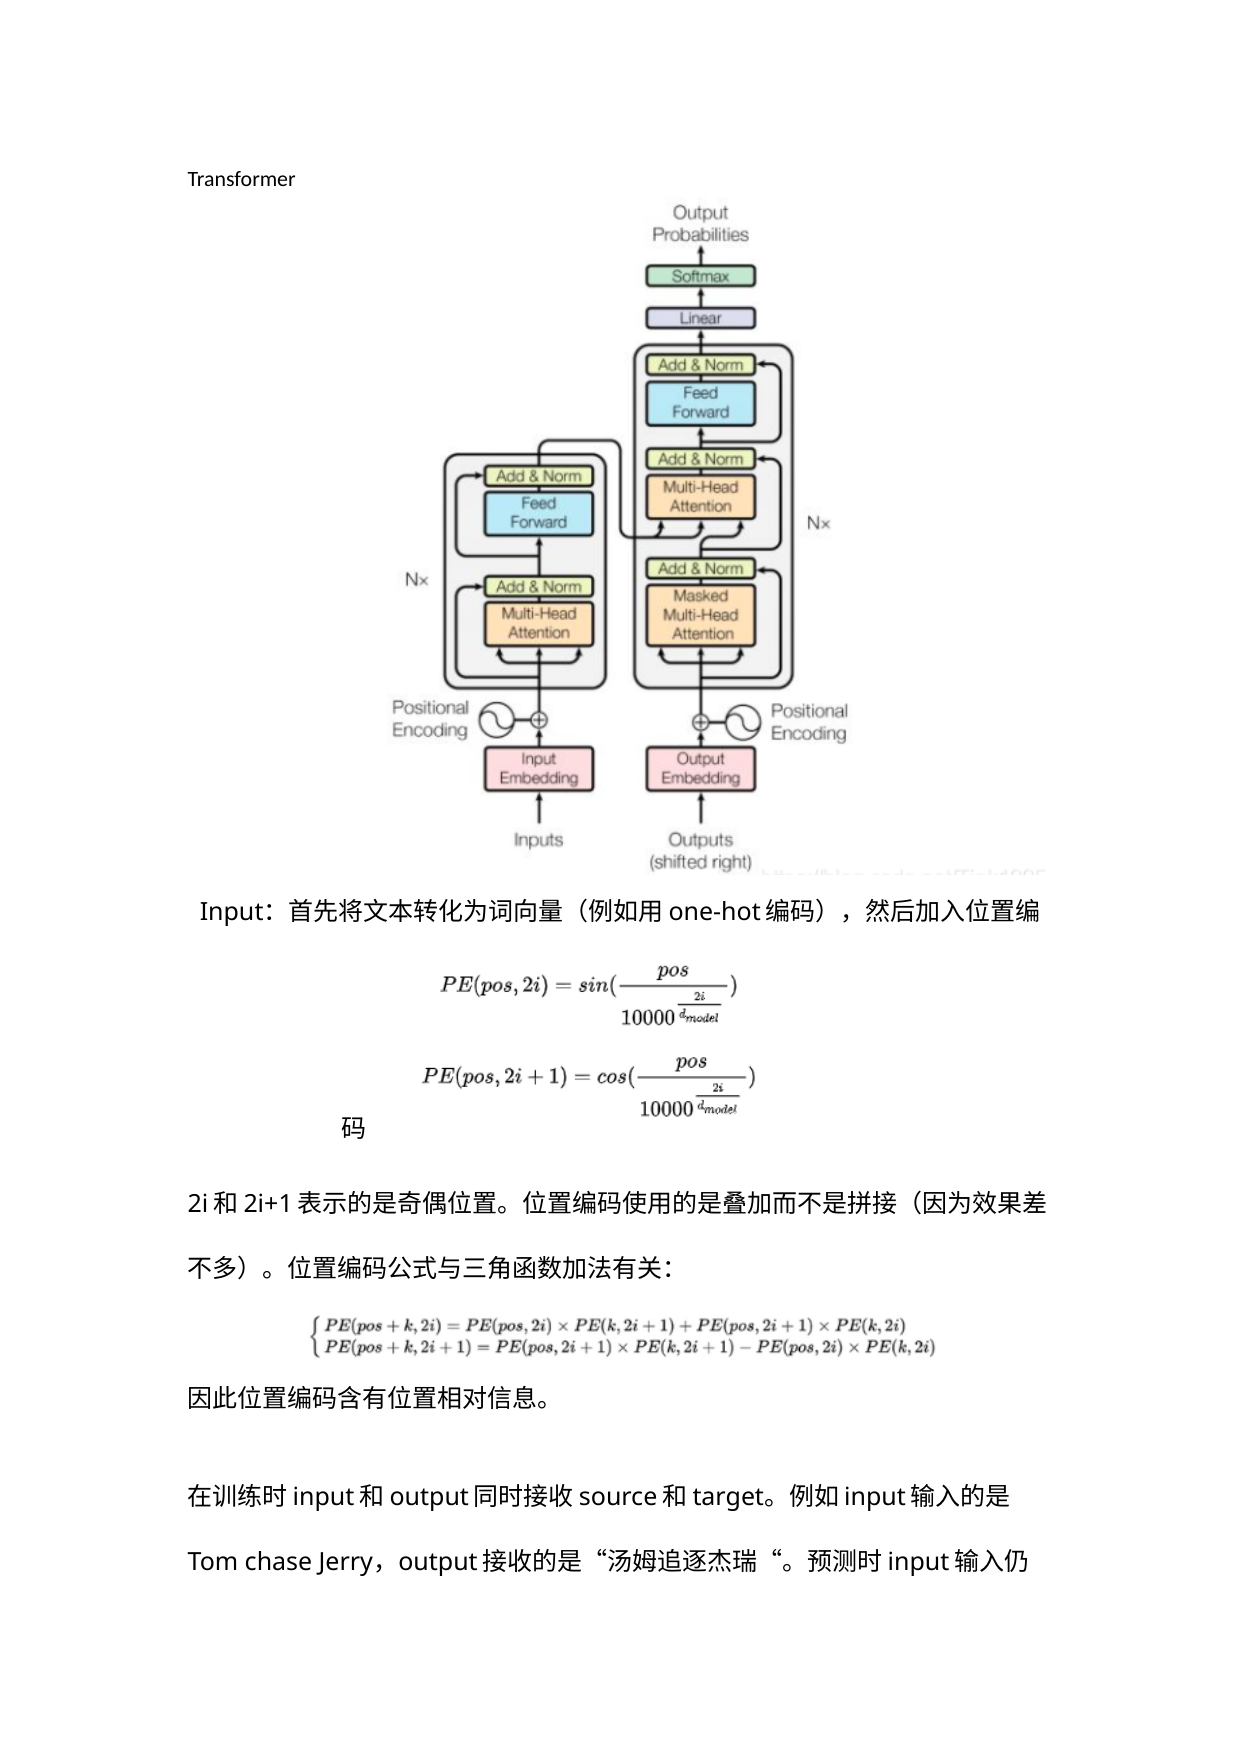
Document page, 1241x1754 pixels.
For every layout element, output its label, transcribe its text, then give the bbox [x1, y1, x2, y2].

text 2i和2i+1表示的是奇偶位置。位置编码使用的是叠加而不是拼接（因为效果差不多）。位置编码公式与三角函数加法有关： [187, 1169, 1053, 1299]
picture [365, 942, 900, 1138]
picture [294, 1299, 947, 1363]
text 因此位置编码含有位置相对信息。 [187, 1364, 1053, 1429]
text Transformer [187, 162, 1053, 194]
picture [187, 194, 1059, 875]
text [187, 1462, 1053, 1592]
